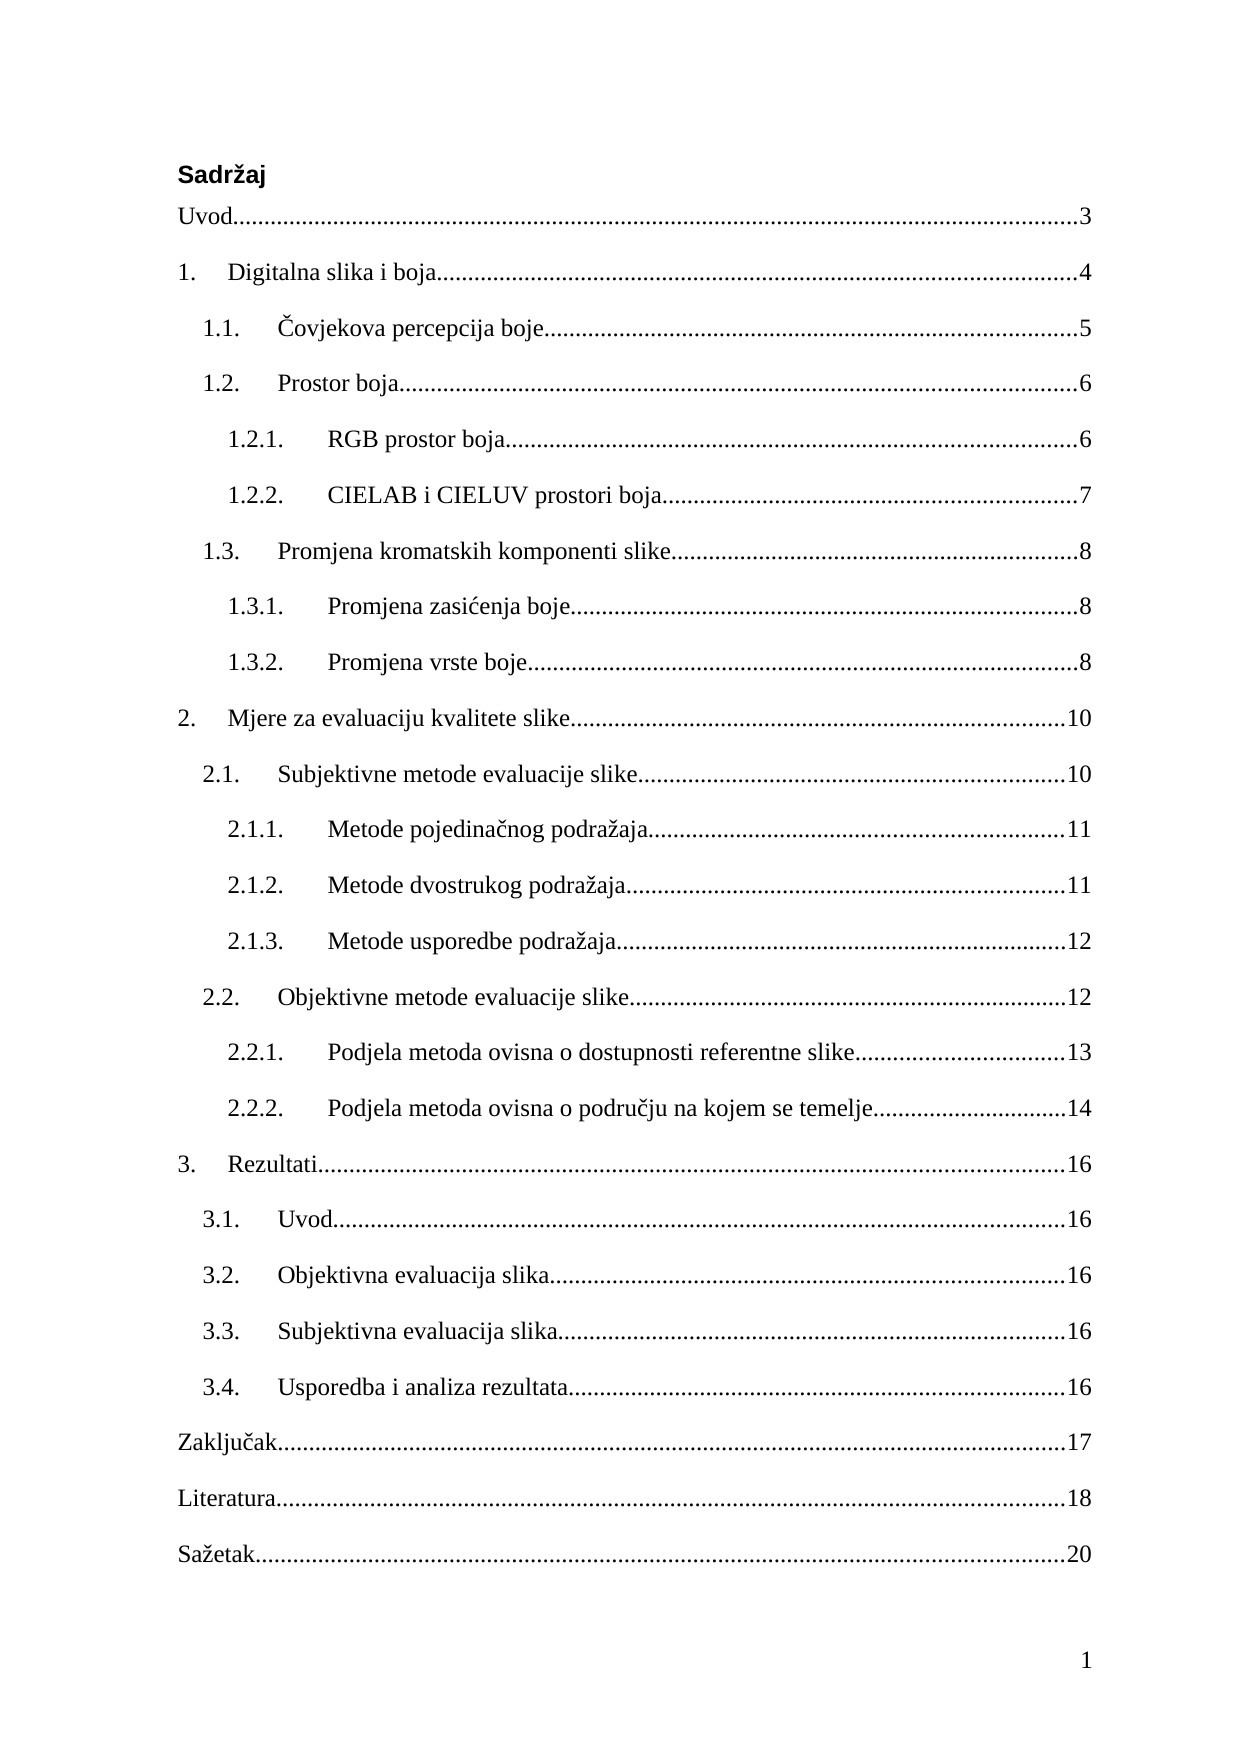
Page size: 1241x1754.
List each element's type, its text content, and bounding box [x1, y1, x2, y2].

text 2.2.1. Podjela metoda ovisna o dostupnosti referentne slike 13 [227, 1037, 1092, 1066]
text 2.2. Objektivne metode evaluacije slike 12 [202, 982, 1092, 1010]
text Sažetak 20 [177, 1539, 1092, 1567]
text 2.1.2. Metode dvostrukog podražaja 11 [227, 870, 1092, 899]
text 1.3. Promjena kromatskih komponenti slike 8 [202, 536, 1092, 564]
text 1.2.2. CIELAB i CIELUV prostori boja 7 [227, 480, 1092, 509]
text 2.1.3. Metode usporedbe podražaja 12 [227, 926, 1092, 954]
text 1.3.1. Promjena zasićenja boje 8 [227, 591, 1092, 620]
text 2.2.2. Podjela metoda ovisna o području na kojem se temelje 14 [227, 1093, 1092, 1122]
text 1.1. Čovjekova percepcija boje 5 [202, 313, 1092, 342]
text Zaključak 17 [177, 1427, 1092, 1456]
text Uvod 3 [177, 201, 1092, 230]
text 3.4. Usporedba i analiza rezultata 16 [202, 1372, 1092, 1400]
text 1.2.1. RGB prostor boja 6 [227, 424, 1092, 453]
text 1.2. Prostor boja 6 [202, 368, 1092, 397]
text 2.1. Subjektivne metode evaluacije slike 10 [202, 759, 1092, 787]
text 2. Mjere za evaluaciju kvalitete slike 10 [177, 703, 1092, 732]
text Sadržaj [177, 160, 1092, 189]
text 1.3.2. Promjena vrste boje 8 [227, 647, 1092, 676]
text 1. Digitalna slika i boja 4 [177, 257, 1092, 286]
text 3. Rezultati 16 [177, 1149, 1092, 1177]
text 3.1. Uvod 16 [202, 1204, 1092, 1233]
text 3.2. Objektivna evaluacija slika 16 [202, 1260, 1092, 1289]
text 3.3. Subjektivna evaluacija slika 16 [202, 1316, 1092, 1345]
text Literatura 18 [177, 1483, 1092, 1512]
text 2.1.1. Metode pojedinačnog podražaja 11 [227, 814, 1092, 843]
